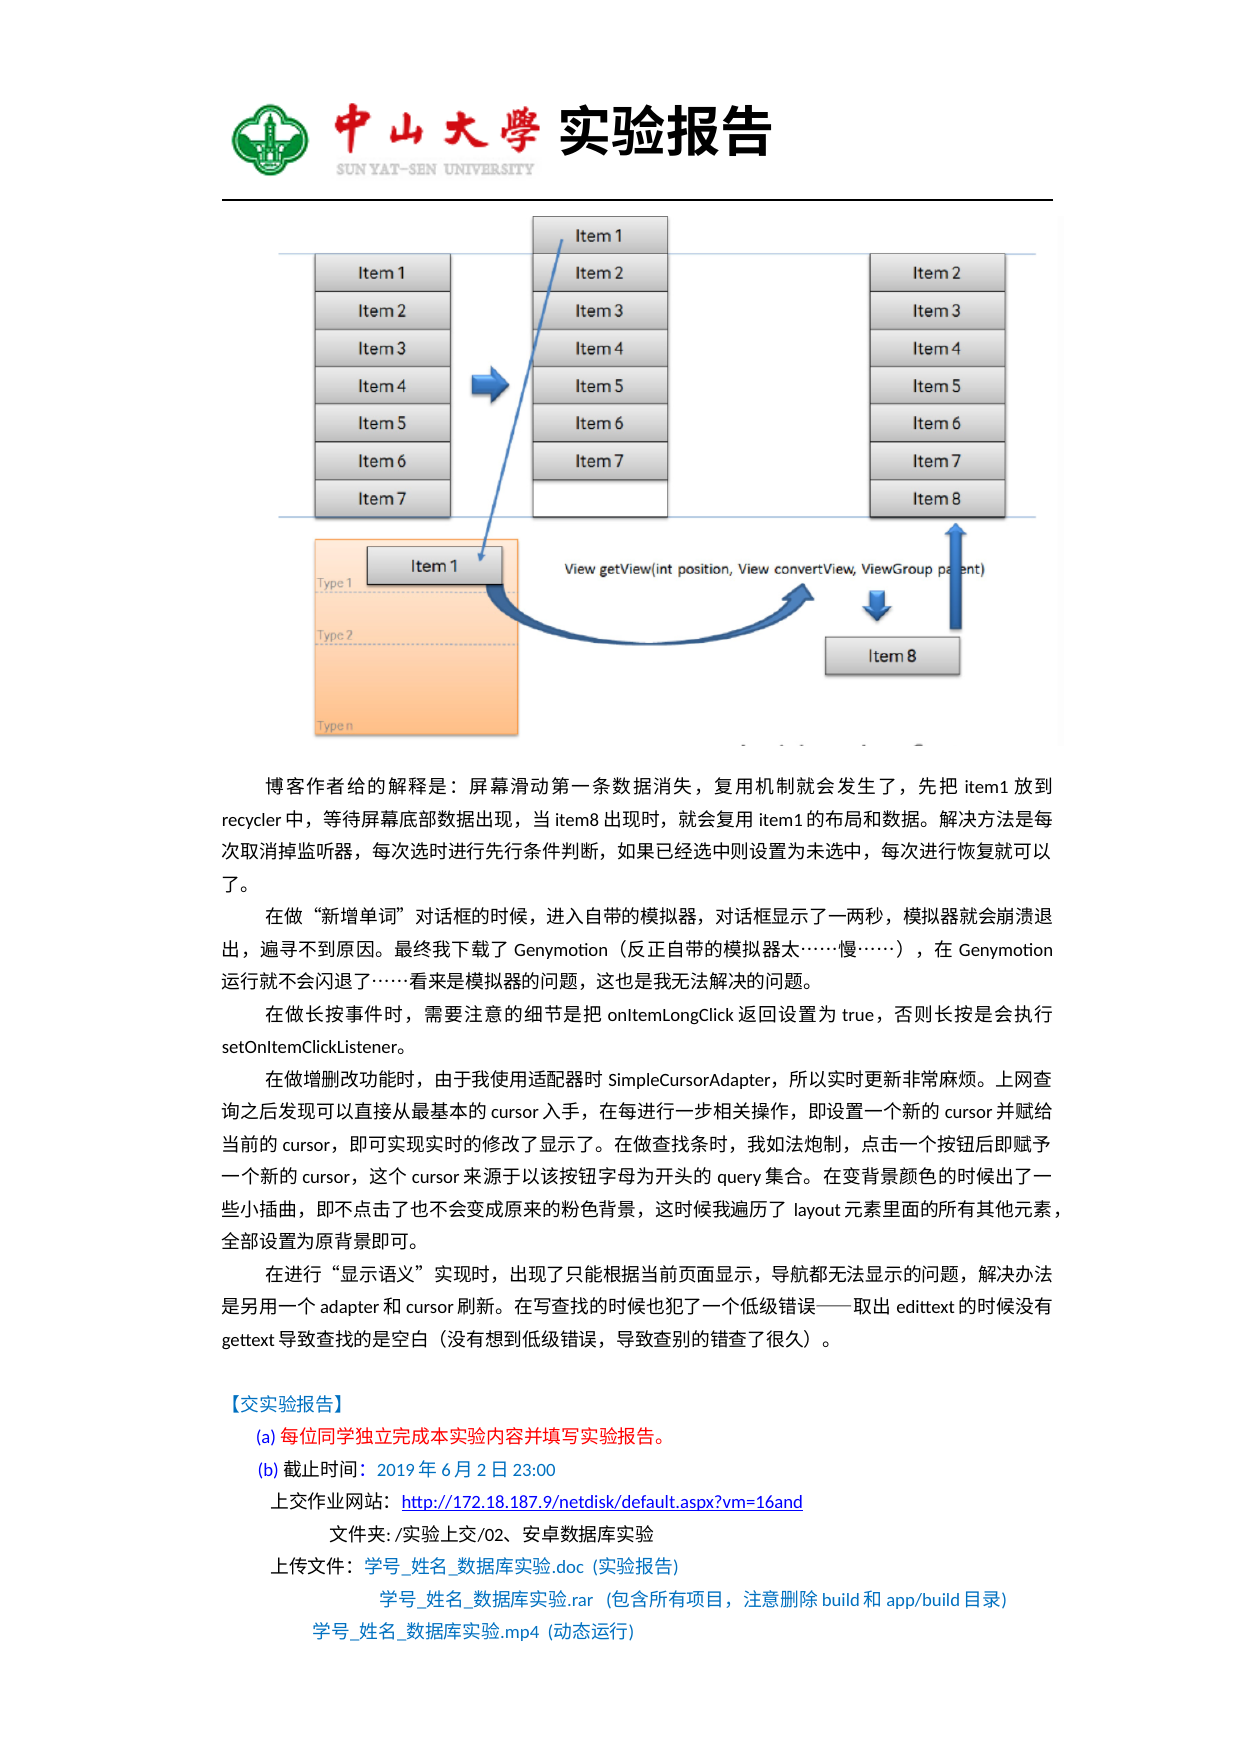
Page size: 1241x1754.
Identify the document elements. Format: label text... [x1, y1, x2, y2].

text 在做长按事件时，需要注意的细节是把onItemLongClick返回设置为true，否则长按是会执行setOnItemClickListener。 [222, 997, 1053, 1062]
text 博客作者给的解释是：屏幕滑动第一条数据消失，复用机制就会发生了，先把item1放到recycler中，等待屏幕底部数据出现，当item8出现时，就会复用item1的布局和数据。解决方法是每次取消掉监听器，每次选时进行先行条件判断，如果已经选中则设置为未选中，每次进行恢复就可以了。 [222, 769, 1053, 899]
text 在做“新增单词”对话框的时候，进入自带的模拟器，对话框显示了一两秒，模拟器就会崩溃退出，遍寻不到原因。最终我下载了Genymotion（反正自带的模拟器太……慢……），在Genymotion运行就不会闪退了……看来是模拟器的问题，这也是我无法解决的问题。 [222, 899, 1053, 997]
text 在做增删改功能时，由于我使用适配器时SimpleCursorAdapter，所以实时更新非常麻烦。上网查询之后发现可以直接从最基本的cursor入手，在每进行一步相关操作，即设置一个新的cursor并赋给当前的cursor，即可实现实时的修改了显示了。在做查找条时，我如法炮制，点击一个按钮后即赋予一个新的cursor，这个cursor来源于以该按钮字母为开头的query集合。在变背景颜色的时候出了一些小插曲，即不点击了也不会变成原来的粉色背景，这时候我遍历了layout元素里面的所有其他元素，全部设置为原背景即可。 [222, 1062, 1053, 1257]
text 文件夹: /实验上交/02、安卓数据库实验 [222, 1517, 1053, 1549]
text (a) 每位同学独立完成本实验内容并填写实验报告。 [251, 1419, 1053, 1452]
text 在进行“显示语义”实现时，出现了只能根据当前页面显示，导航都无法显示的问题，解决办法是另用一个adapter和cursor刷新。在写查找的时候也犯了一个低级错误——取出edittext的时候没有gettext导致查找的是空白（没有想到低级错误，导致查别的错查了很久）。 [222, 1257, 1053, 1354]
text 学号_姓名_数据库实验.mp4 (动态运行) [257, 1614, 1053, 1647]
text 上交作业网站：http://172.18.187.9/netdisk/default.aspx?vm=16and [222, 1484, 1053, 1517]
picture [221, 98, 543, 182]
text 【交实验报告】 [222, 1387, 1053, 1419]
text (b) 截止时间：2019年6月2日23:00 [222, 1452, 1053, 1484]
picture [265, 216, 1097, 746]
text 上传文件：学号_姓名_数据库实验.doc (实验报告) 学号_姓名_数据库实验.rar (包含所有项目，注意删除build和app/build目录) [257, 1549, 1053, 1614]
